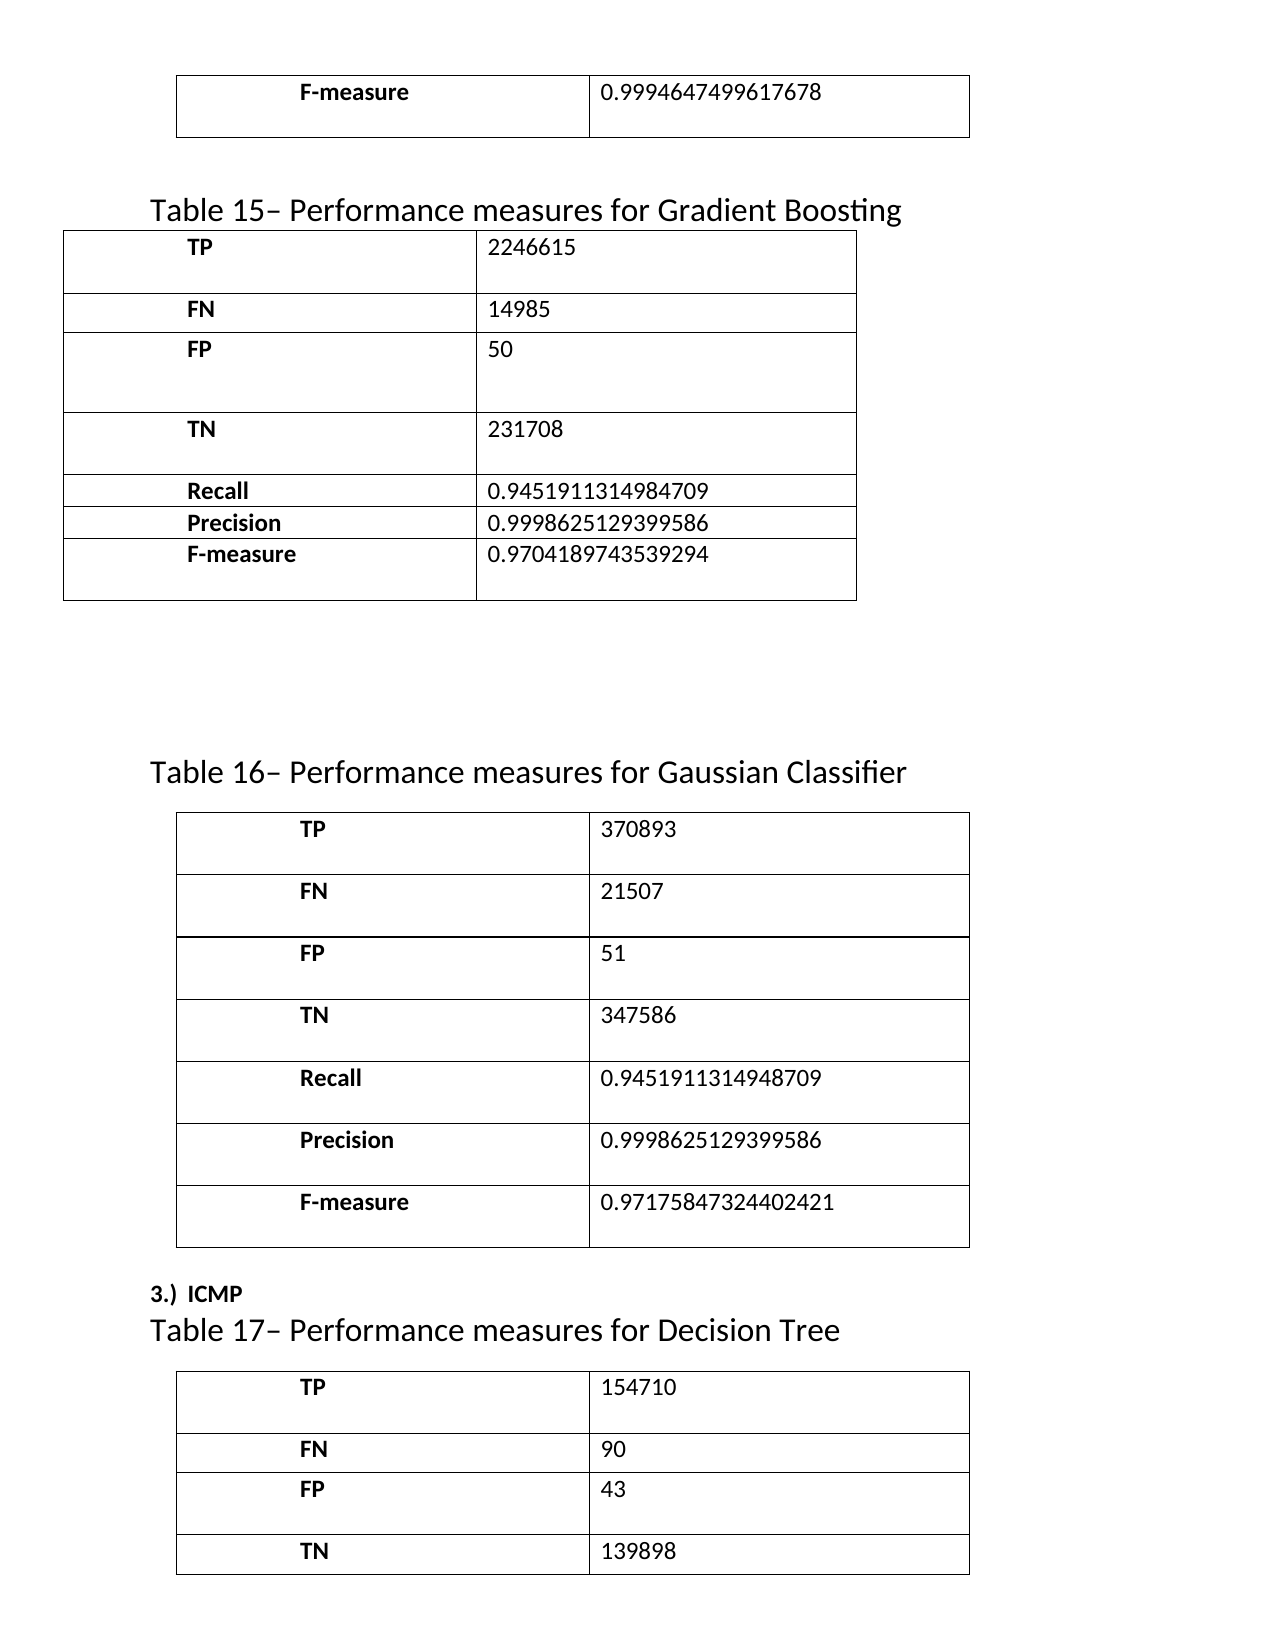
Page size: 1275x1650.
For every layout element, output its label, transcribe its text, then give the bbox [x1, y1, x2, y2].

table_cell 0.9451911314948709 [590, 1062, 969, 1123]
table_cell 90 [590, 1434, 969, 1472]
text Table 17– Performance measures for Decision Tree [150, 1309, 1200, 1350]
table_cell FP [177, 938, 589, 998]
table_cell FP [64, 333, 476, 412]
table_cell FN [64, 294, 476, 332]
table_cell F-measure [177, 1186, 589, 1247]
table_cell 0.9998625129399586 [477, 507, 856, 537]
table_header 370893 [590, 813, 969, 874]
table_cell 43 [590, 1473, 969, 1534]
table_cell 50 [477, 333, 856, 412]
table_cell 347586 [590, 1000, 969, 1061]
table_cell F-measure [177, 76, 589, 137]
list Table 16– Performance measures for Gaussian Classifier [150, 751, 1200, 791]
table_cell FN [177, 875, 589, 936]
table_header 154710 [590, 1372, 969, 1433]
table_cell 0.9704189743539294 [477, 539, 856, 599]
list ICMP [150, 1278, 1200, 1309]
table_cell Precision [64, 507, 476, 537]
list Table 15– Performance measures for Gradient Boosting [150, 189, 1200, 230]
table_cell 51 [590, 938, 969, 998]
table_header TP [177, 813, 589, 874]
table_cell 14985 [477, 294, 856, 332]
table_cell Recall [64, 475, 476, 506]
table_cell TN [177, 1000, 589, 1061]
table_cell 0.9451911314984709 [477, 475, 856, 506]
table_header TP [64, 231, 476, 292]
table_cell 231708 [477, 413, 856, 474]
table_header 2246615 [477, 231, 856, 292]
table_cell Recall [177, 1062, 589, 1123]
table_cell FN [177, 1434, 589, 1472]
table_cell 139898 [590, 1535, 969, 1573]
table_cell FP [177, 1473, 589, 1534]
table_header TP [177, 1372, 589, 1433]
table_cell 0.9998625129399586 [590, 1124, 969, 1185]
table_cell TN [64, 413, 476, 474]
table_cell 0.9994647499617678 [590, 76, 969, 137]
table_cell F-measure [64, 539, 476, 599]
table_cell 0.97175847324402421 [590, 1186, 969, 1247]
table_cell 21507 [590, 875, 969, 936]
table_cell TN [177, 1535, 589, 1573]
table_cell Precision [177, 1124, 589, 1185]
